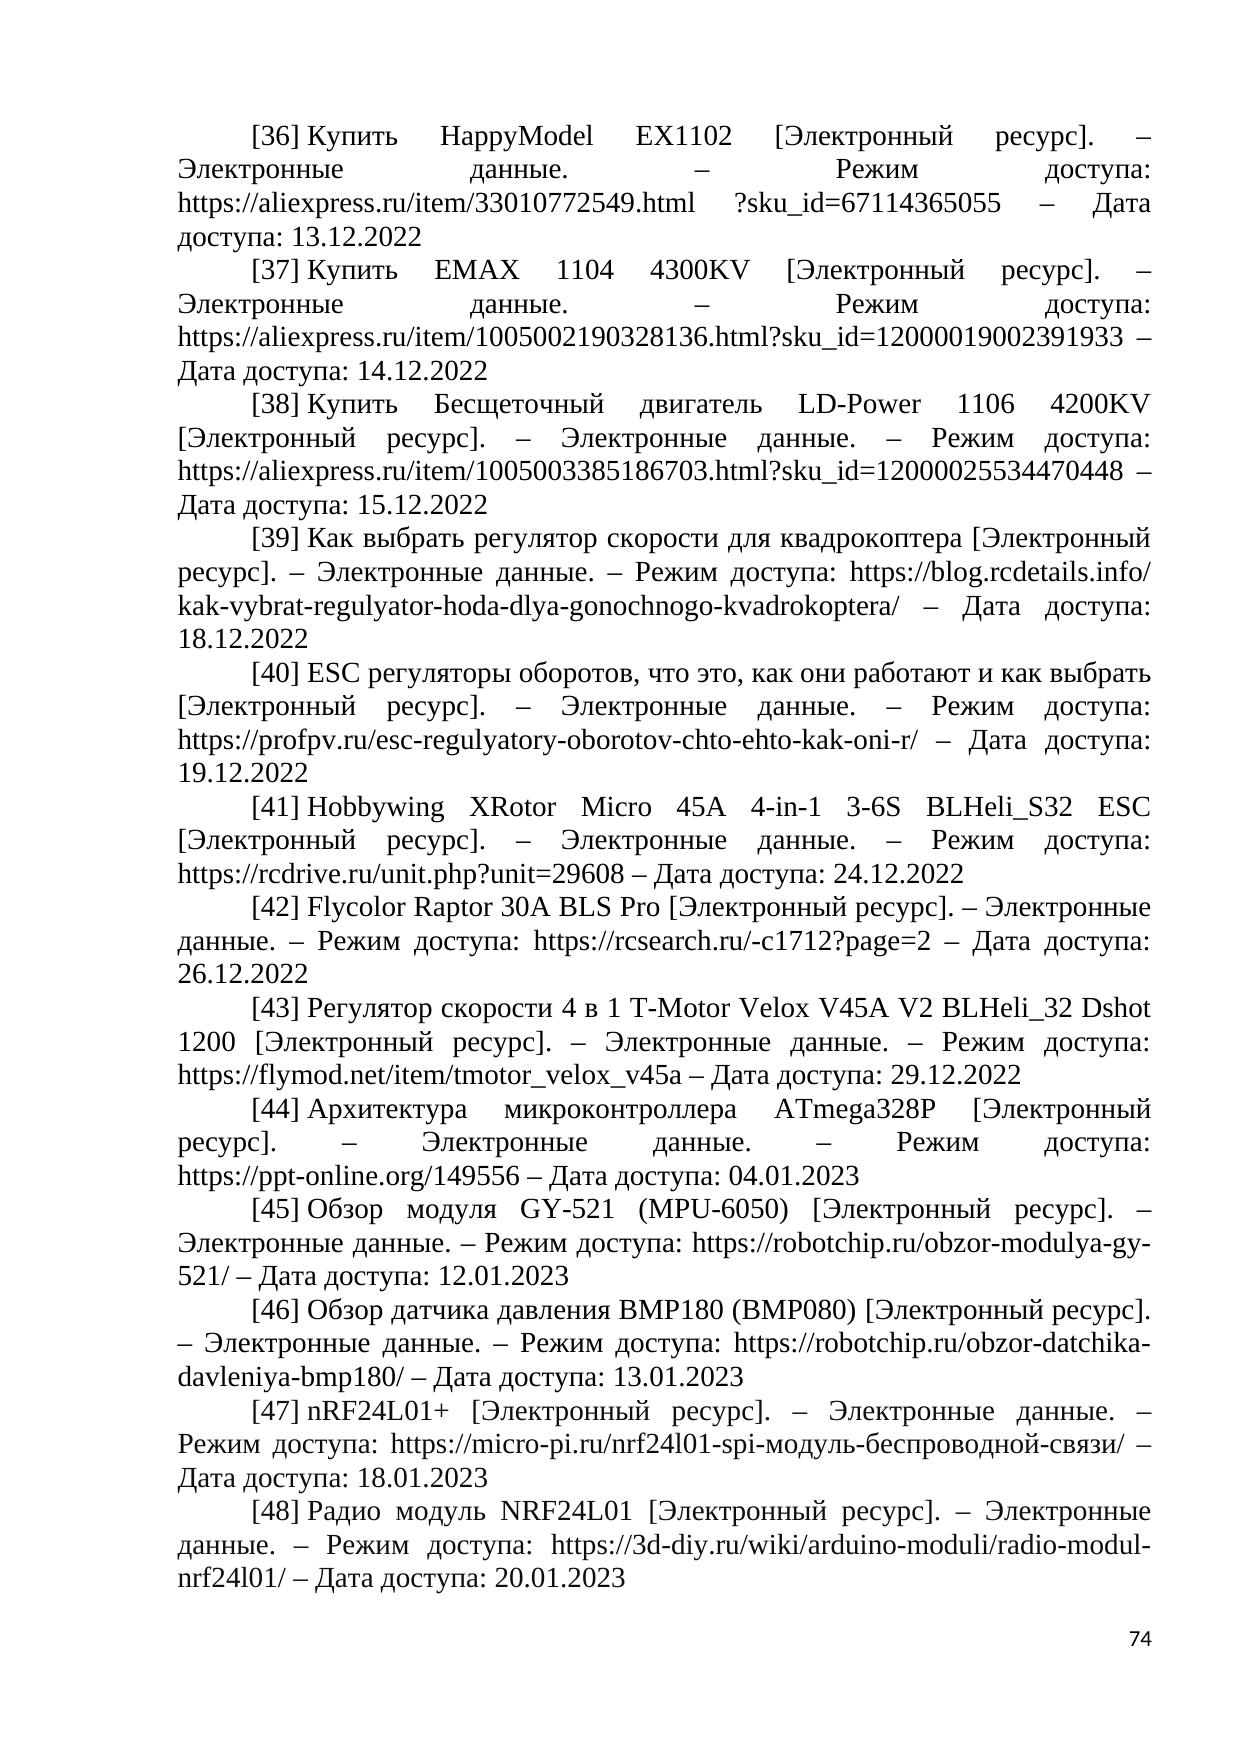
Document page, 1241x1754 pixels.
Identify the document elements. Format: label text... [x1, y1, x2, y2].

text [39] Как выбрать регулятор скорости для квадрокоптера [Электронный ресурс]. – Электронные данные. – Режим доступа: https://blog.rcdetails.info/ kak-vybrat-regulyator-hoda-dlya-gonochnogo-kvadrokoptera/ – Дата доступа: 18.12.2022 [177, 521, 1152, 655]
text [47] nRF24L01+ [Электронный ресурс]. – Электронные данные. – Режим доступа: https://micro-pi.ru/nrf24l01-spi-модуль-беспроводной-связи/ – Дата доступа: 18.01.2023 [177, 1393, 1152, 1493]
text [46] Обзор датчика давления BMP180 (BMP080) [Электронный ресурс]. – Электронные данные. – Режим доступа: https://robotchip.ru/obzor-datchika-davleniya-bmp180/ – Дата доступа: 13.01.2023 [177, 1292, 1152, 1393]
text [45] Обзор модуля GY-521 (MPU-6050) [Электронный ресурс]. – Электронные данные. – Режим доступа: https://robotchip.ru/obzor-modulya-gy-521/ – Дата доступа: 12.01.2023 [177, 1191, 1152, 1292]
text [43] Регулятор скорости 4 в 1 T-Motor Velox V45A V2 BLHeli_32 Dshot 1200 [Электронный ресурс]. – Электронные данные. – Режим доступа: https://flymod.net/item/tmotor_velox_v45a – Дата доступа: 29.12.2022 [177, 990, 1152, 1091]
text [41] Hobbywing XRotor Micro 45A 4-in-1 3-6S BLHeli_S32 ESC [Электронный ресурс]. – Электронные данные. – Режим доступа: https://rcdrive.ru/unit.php?unit=29608 – Дата доступа: 24.12.2022 [177, 789, 1152, 889]
text [40] ESC регуляторы оборотов, что это, как они работают и как выбрать [Электронный ресурс]. – Электронные данные. – Режим доступа: https://profpv.ru/esc-regulyatory-oborotov-chto-ehto-kak-oni-r/ – Дата доступа: 19.12.2022 [177, 655, 1152, 789]
text [44] Архитектура микроконтроллера ATmega328P [Электронный ресурс]. – Электронные данные. – Режим доступа: https://ppt-online.org/149556 – Дата доступа: 04.01.2023 [177, 1091, 1152, 1191]
text [38] Купить Бесщеточный двигатель LD-Power 1106 4200KV [Электронный ресурс]. – Электронные данные. – Режим доступа: https://aliexpress.ru/item/1005003385186703.html?sku_id=12000025534470448 – Дата доступа: 15.12.2022 [177, 386, 1152, 521]
text [36] Купить HappyModel EX1102 [Электронный ресурс]. – Электронные данные. – Режим доступа: https://aliexpress.ru/item/33010772549.html ?sku_id=67114365055 – Дата доступа: 13.12.2022 [177, 118, 1152, 252]
text [37] Купить EMAX 1104 4300KV [Электронный ресурс]. – Электронные данные. – Режим доступа: https://aliexpress.ru/item/1005002190328136.html?sku_id=12000019002391933 – Дата доступа: 14.12.2022 [177, 252, 1152, 386]
text [48] Радио модуль NRF24L01 [Электронный ресурс]. – Электронные данные. – Режим доступа: https://3d-diy.ru/wiki/arduino-moduli/radio-modul-nrf24l01/ – Дата доступа: 20.01.2023 [177, 1493, 1152, 1594]
text [42] Flycolor Raptor 30A BLS Pro [Электронный ресурс]. – Электронные данные. – Режим доступа: https://rcsearch.ru/-c1712?page=2 – Дата доступа: 26.12.2022 [177, 889, 1152, 990]
